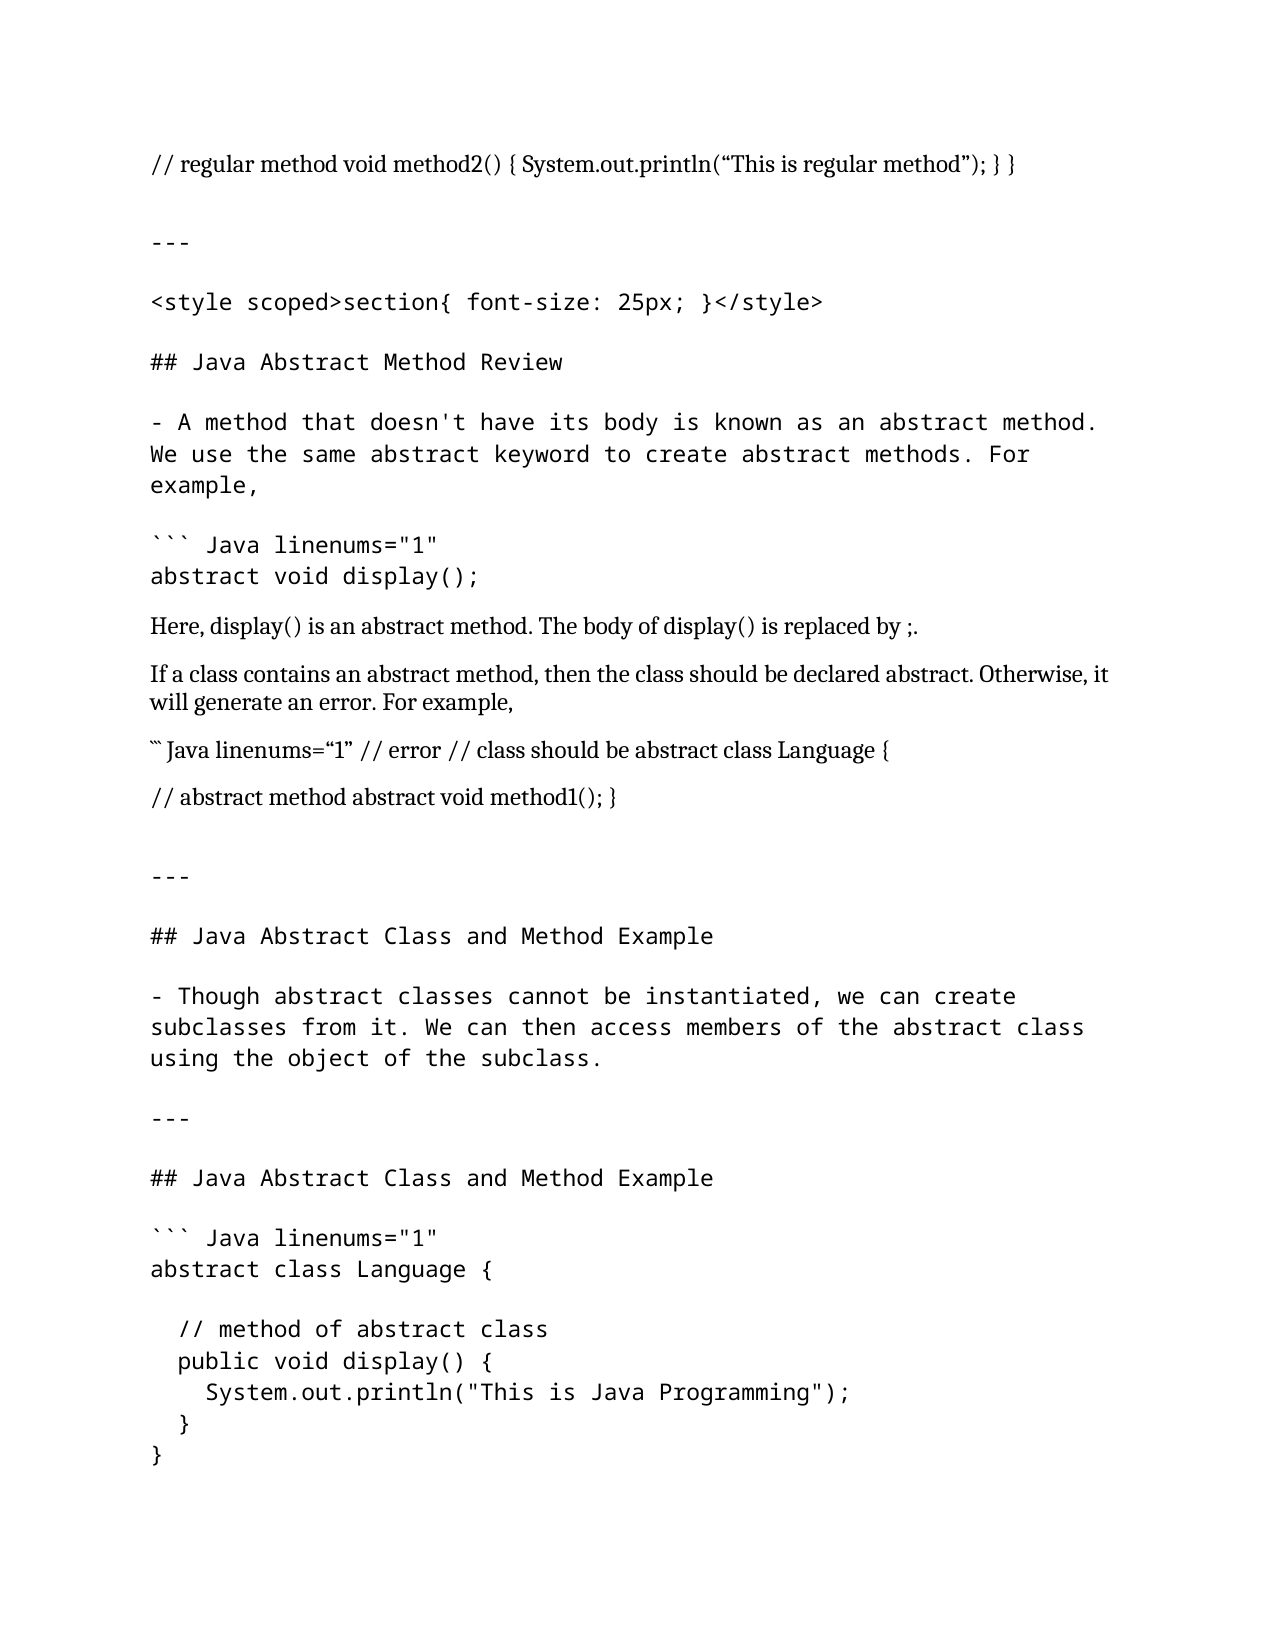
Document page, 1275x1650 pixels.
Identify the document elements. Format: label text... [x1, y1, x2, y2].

text Here, display() is an abstract method. The body of display() is replaced by ;. [150, 612, 1125, 641]
text ``` Java linenums=“1” // error // class should be abstract class Language { [150, 736, 1125, 764]
text --- <style scoped>section{ font-size: 25px; }</style> ## Java Abstract Method Review - A method that doesn't have its body is known as an abstract method. We use the same abstract keyword to create abstract methods. For example, ``` Java linenums="1" abstract void display(); [150, 197, 1125, 591]
text // regular method void method2() { System.out.println(“This is regular method”); } } [150, 150, 1125, 179]
text // abstract method abstract void method1(); } [150, 783, 1125, 812]
text If a class contains an abstract method, then the class should be declared abstract. Otherwise, it will generate an error. For example, [150, 659, 1125, 717]
